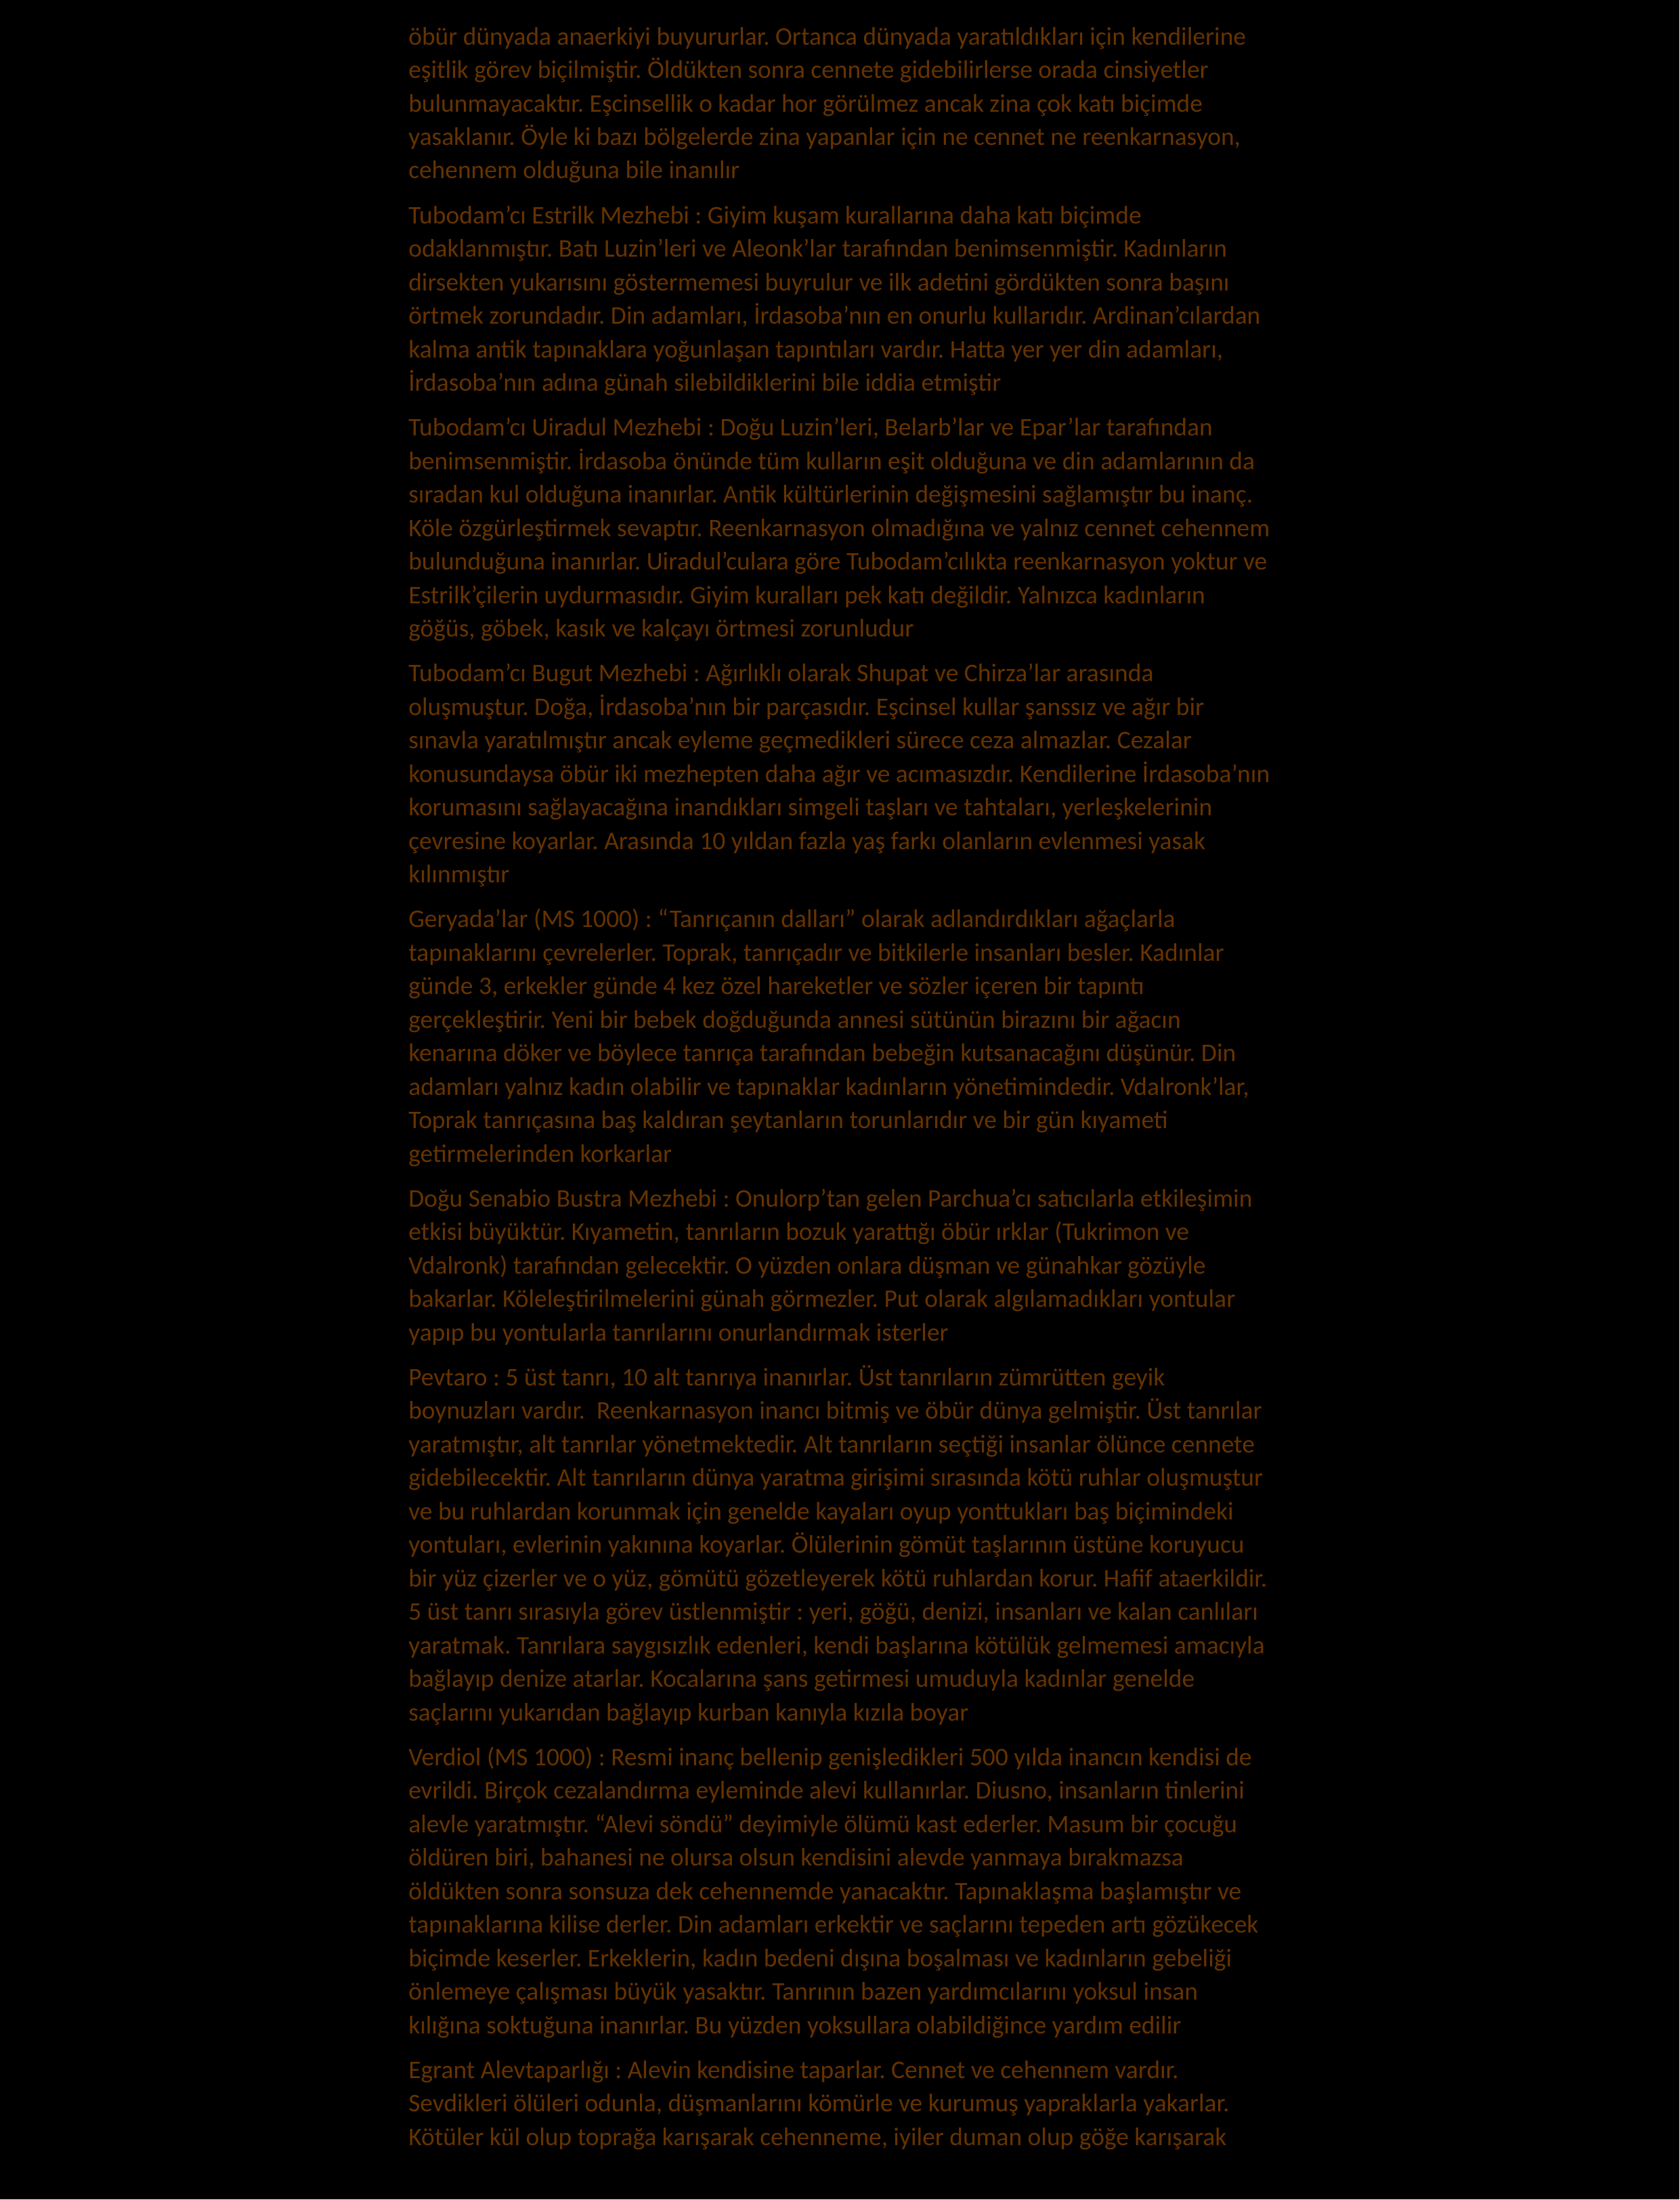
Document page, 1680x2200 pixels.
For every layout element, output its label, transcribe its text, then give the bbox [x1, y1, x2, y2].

text Verdiol (MS 1000) : Resmi inanç bellenip genişledikleri 500 yılda inancın kendisi de evrildi. Birçok cezalandırma eyleminde alevi kullanırlar. Diusno, insanların tinlerini alevle yaratmıştır. “Alevi söndü” deyimiyle ölümü kast ederler. Masum bir çocuğu öldüren biri, bahanesi ne olursa olsun kendisini alevde yanmaya bırakmazsa öldükten sonra sonsuza dek cehennemde yanacaktır. Tapınaklaşma başlamıştır ve tapınaklarına kilise derler. Din adamları erkektir ve saçlarını tepeden artı gözükecek biçimde keserler. Erkeklerin, kadın bedeni dışına boşalması ve kadınların gebeliği önlemeye çalışması büyük yasaktır. Tanrının bazen yardımcılarını yoksul insan kılığına soktuğuna inanırlar. Bu yüzden yoksullara olabildiğince yardım edilir [408, 1741, 1272, 2040]
text Tubodam’cı Uiradul Mezhebi : Doğu Luzin’leri, Belarb’lar ve Epar’lar tarafından benimsenmiştir. İrdasoba önünde tüm kulların eşit olduğuna ve din adamlarının da sıradan kul olduğuna inanırlar. Antik kültürlerinin değişmesini sağlamıştır bu inanç. Köle özgürleştirmek sevaptır. Reenkarnasyon olmadığına ve yalnız cennet cehennem bulunduğuna inanırlar. Uiradul’culara göre Tubodam’cılıkta reenkarnasyon yoktur ve Estrilk’çilerin uydurmasıdır. Giyim kuralları pek katı değildir. Yalnızca kadınların göğüs, göbek, kasık ve kalçayı örtmesi zorunludur [408, 411, 1272, 643]
text Tubodam’cı Estrilk Mezhebi : Giyim kuşam kurallarına daha katı biçimde odaklanmıştır. Batı Luzin’leri ve Aleonk’lar tarafından benimsenmiştir. Kadınların dirsekten yukarısını göstermemesi buyrulur ve ilk adetini gördükten sonra başını örtmek zorundadır. Din adamları, İrdasoba’nın en onurlu kullarıdır. Ardinan’cılardan kalma antik tapınaklara yoğunlaşan tapıntıları vardır. Hatta yer yer din adamları, İrdasoba’nın adına günah silebildiklerini bile iddia etmiştir [408, 199, 1272, 397]
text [408, 20, 1272, 185]
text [408, 2054, 1272, 2151]
text Tubodam’cı Bugut Mezhebi : Ağırlıklı olarak Shupat ve Chirza’lar arasında oluşmuştur. Doğa, İrdasoba’nın bir parçasıdır. Eşcinsel kullar şanssız ve ağır bir sınavla yaratılmıştır ancak eyleme geçmedikleri sürece ceza almazlar. Cezalar konusundaysa öbür iki mezhepten daha ağır ve acımasızdır. Kendilerine İrdasoba’nın korumasını sağlayacağına inandıkları simgeli taşları ve tahtaları, yerleşkelerinin çevresine koyarlar. Arasında 10 yıldan fazla yaş farkı olanların evlenmesi yasak kılınmıştır [408, 657, 1272, 889]
text Pevtaro : 5 üst tanrı, 10 alt tanrıya inanırlar. Üst tanrıların zümrütten geyik boynuzları vardır. Reenkarnasyon inancı bitmiş ve öbür dünya gelmiştir. Üst tanrılar yaratmıştır, alt tanrılar yönetmektedir. Alt tanrıların seçtiği insanlar ölünce cennete gidebilecektir. Alt tanrıların dünya yaratma girişimi sırasında kötü ruhlar oluşmuştur ve bu ruhlardan korunmak için genelde kayaları oyup yonttukları baş biçimindeki yontuları, evlerinin yakınına koyarlar. Ölülerinin gömüt taşlarının üstüne koruyucu bir yüz çizerler ve o yüz, gömütü gözetleyerek kötü ruhlardan korur. Hafif ataerkildir. 5 üst tanrı sırasıyla görev üstlenmiştir : yeri, göğü, denizi, insanları ve kalan canlıları yaratmak. Tanrılara saygısızlık edenleri, kendi başlarına kötülük gelmemesi amacıyla bağlayıp denize atarlar. Kocalarına şans getirmesi umuduyla kadınlar genelde saçlarını yukarıdan bağlayıp kurban kanıyla kızıla boyar [408, 1361, 1272, 1727]
text Geryada’lar (MS 1000) : “Tanrıçanın dalları” olarak adlandırdıkları ağaçlarla tapınaklarını çevrelerler. Toprak, tanrıçadır ve bitkilerle insanları besler. Kadınlar günde 3, erkekler günde 4 kez özel hareketler ve sözler içeren bir tapıntı gerçekleştirir. Yeni bir bebek doğduğunda annesi sütünün birazını bir ağacın kenarına döker ve böylece tanrıça tarafından bebeğin kutsanacağını düşünür. Din adamları yalnız kadın olabilir ve tapınaklar kadınların yönetimindedir. Vdalronk’lar, Toprak tanrıçasına baş kaldıran şeytanların torunlarıdır ve bir gün kıyameti getirmelerinden korkarlar [408, 903, 1272, 1168]
text Doğu Senabio Bustra Mezhebi : Onulorp’tan gelen Parchua’cı satıcılarla etkileşimin etkisi büyüktür. Kıyametin, tanrıların bozuk yarattığı öbür ırklar (Tukrimon ve Vdalronk) tarafından gelecektir. O yüzden onlara düşman ve günahkar gözüyle bakarlar. Köleleştirilmelerini günah görmezler. Put olarak algılamadıkları yontular yapıp bu yontularla tanrılarını onurlandırmak isterler [408, 1182, 1272, 1347]
